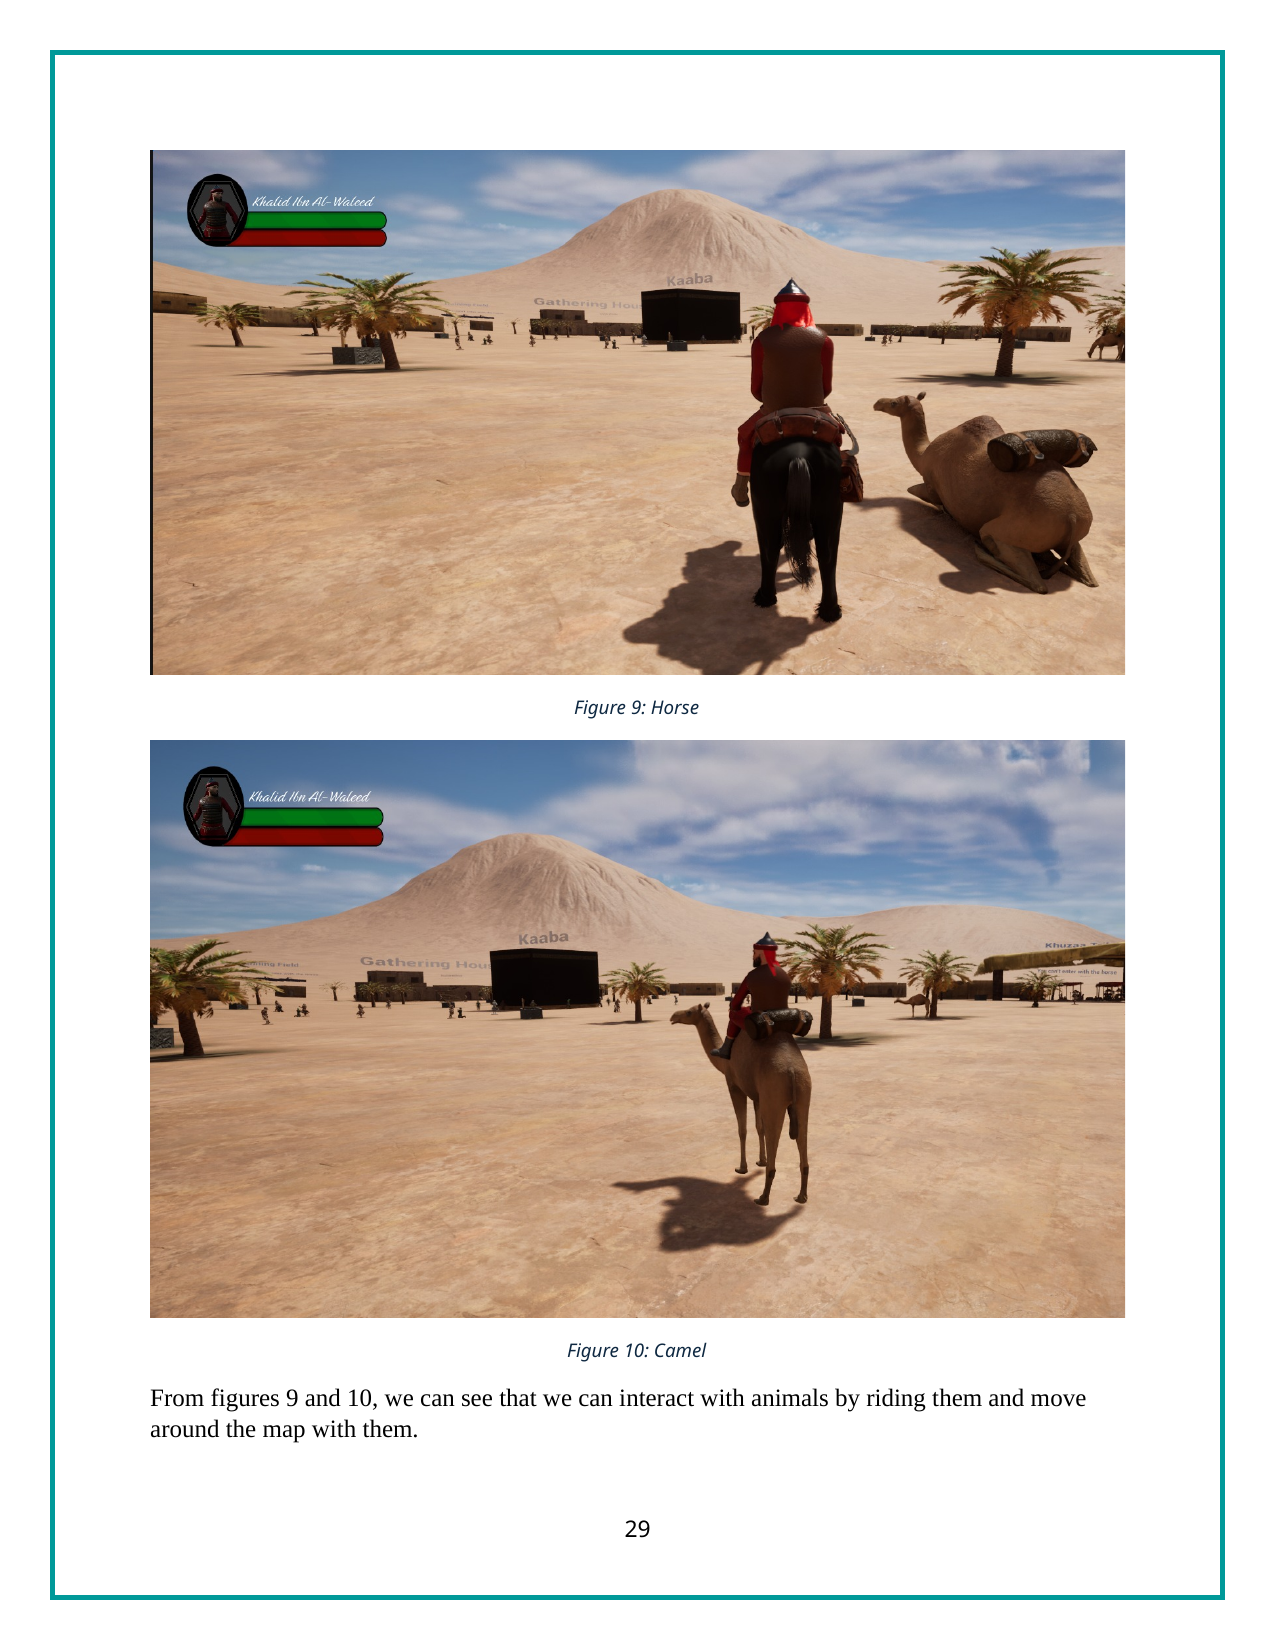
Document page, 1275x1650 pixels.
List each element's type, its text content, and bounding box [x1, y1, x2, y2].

picture [150, 740, 1125, 1318]
text From figures 9 and 10, we can see that we can interact with animals by riding them and move around the map with them. [150, 1383, 1125, 1443]
text Figure 10: Camel [150, 1337, 1125, 1363]
text Figure 9: Horse [150, 694, 1125, 720]
picture [150, 150, 1125, 675]
